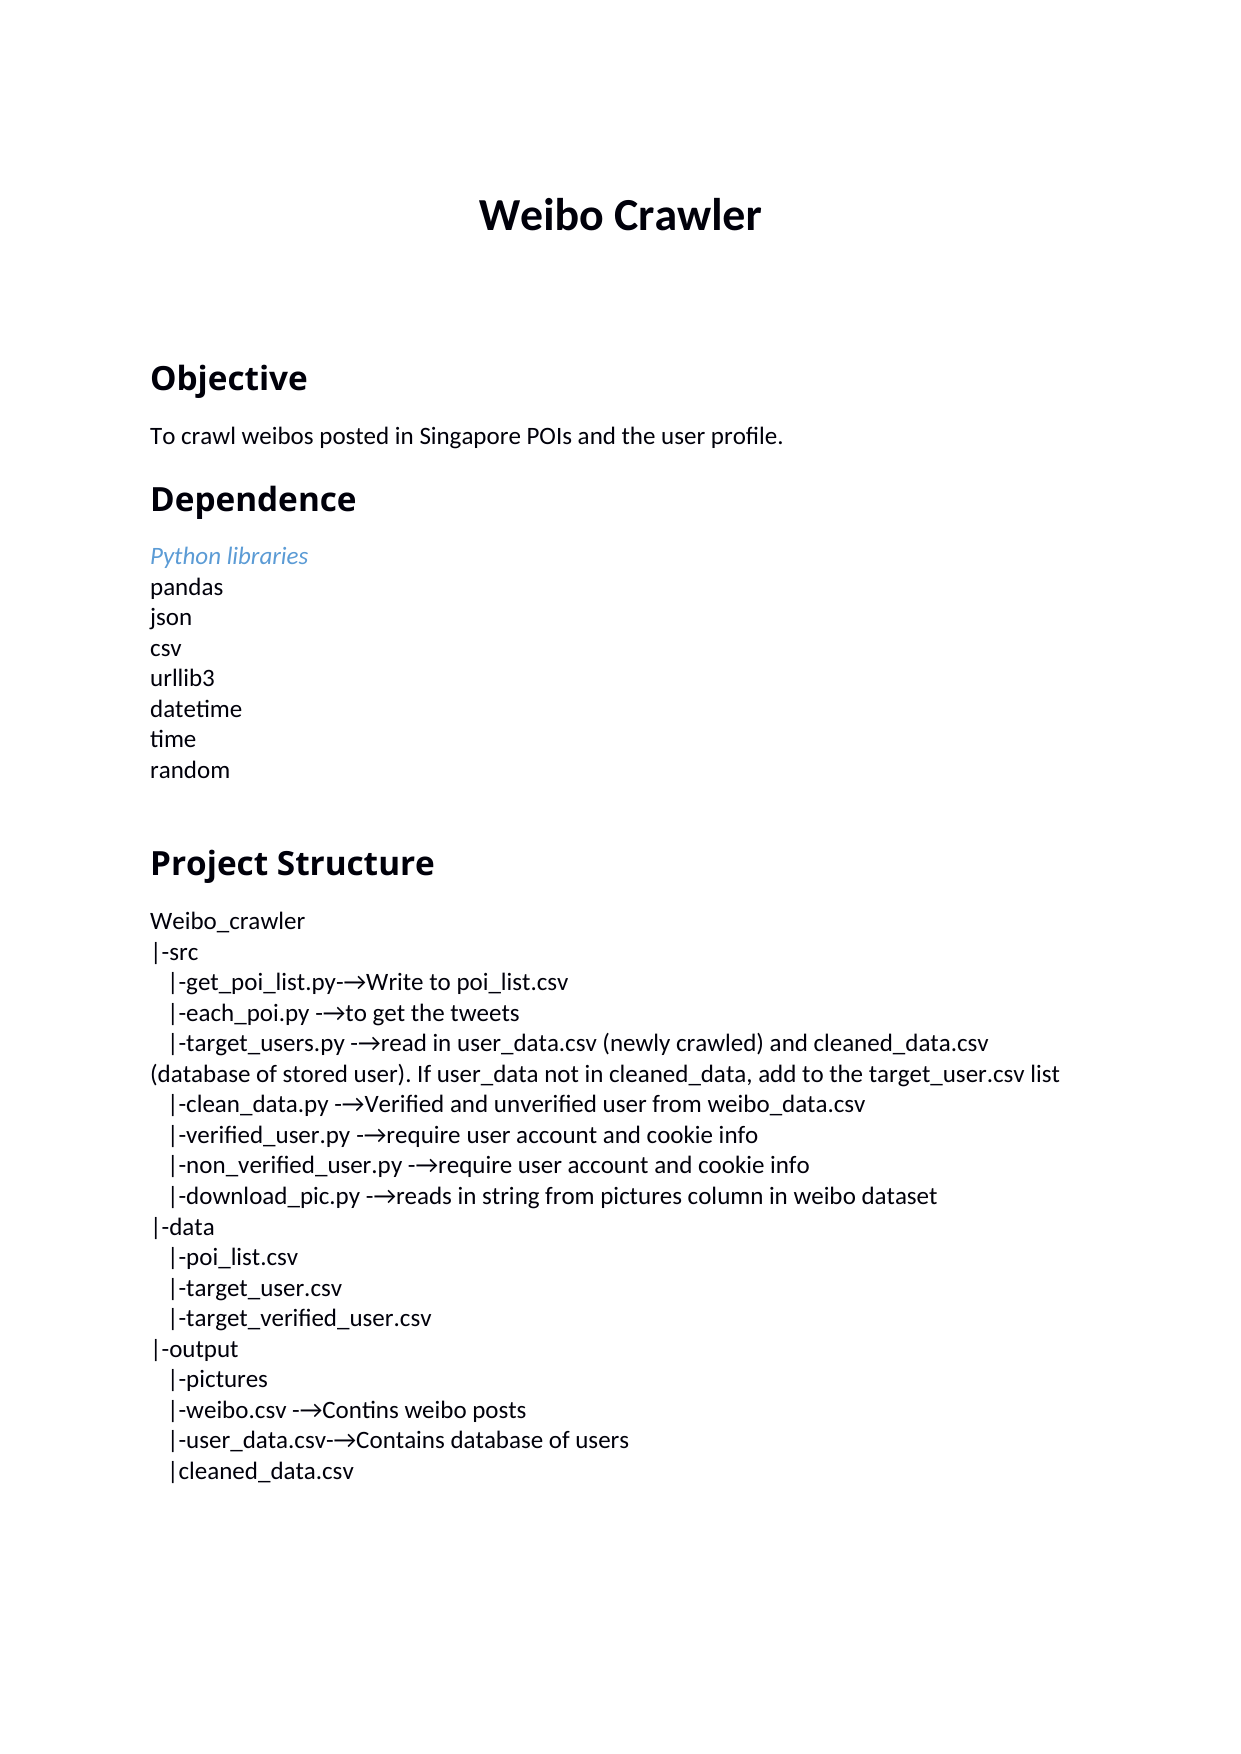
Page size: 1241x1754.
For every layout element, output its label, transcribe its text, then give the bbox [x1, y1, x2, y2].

text json [150, 602, 1090, 632]
text |-poi_list.csv [150, 1241, 1090, 1272]
text |-non_verified_user.py -→require user account and cookie info [150, 1149, 1090, 1180]
text pandas [150, 571, 1090, 602]
text datetime [150, 693, 1090, 724]
text Python libraries [150, 541, 1090, 571]
text |-download_pic.py -→reads in string from pictures column in weibo dataset [150, 1180, 1090, 1211]
subtitle Dependence [150, 475, 1090, 521]
text |-clean_data.py -→Verified and unverified user from weibo_data.csv [150, 1088, 1090, 1119]
subtitle Objective [150, 354, 1090, 400]
text urllib3 [150, 663, 1090, 693]
text |-data [150, 1211, 1090, 1241]
text time [150, 724, 1090, 754]
text |-weibo.csv -→Contins weibo posts [150, 1394, 1090, 1424]
subtitle Project Structure [150, 840, 1090, 886]
text Weibo_crawler [150, 905, 1090, 936]
text |-get_poi_list.py-→Write to poi_list.csv [150, 966, 1090, 997]
text To crawl weibos posted in Singapore POIs and the user profile. [150, 420, 1090, 450]
text |-target_user.csv [150, 1272, 1090, 1302]
text |-pictures [150, 1363, 1090, 1394]
text |-src [150, 936, 1090, 966]
text |-output [150, 1333, 1090, 1363]
text random [150, 754, 1090, 785]
text |-target_users.py -→read in user_data.csv (newly crawled) and cleaned_data.csv (database of stored user). If user_data not in cleaned_data, add to the target_user.csv list [150, 1027, 1090, 1088]
subtitle Weibo Crawler [150, 185, 1090, 241]
text |-user_data.csv-→Contains database of users [150, 1424, 1090, 1455]
text |-target_verified_user.csv [150, 1302, 1090, 1333]
text |cleaned_data.csv [150, 1455, 1090, 1485]
text |-each_poi.py -→to get the tweets [150, 997, 1090, 1027]
text csv [150, 632, 1090, 663]
text |-verified_user.py -→require user account and cookie info [150, 1119, 1090, 1149]
